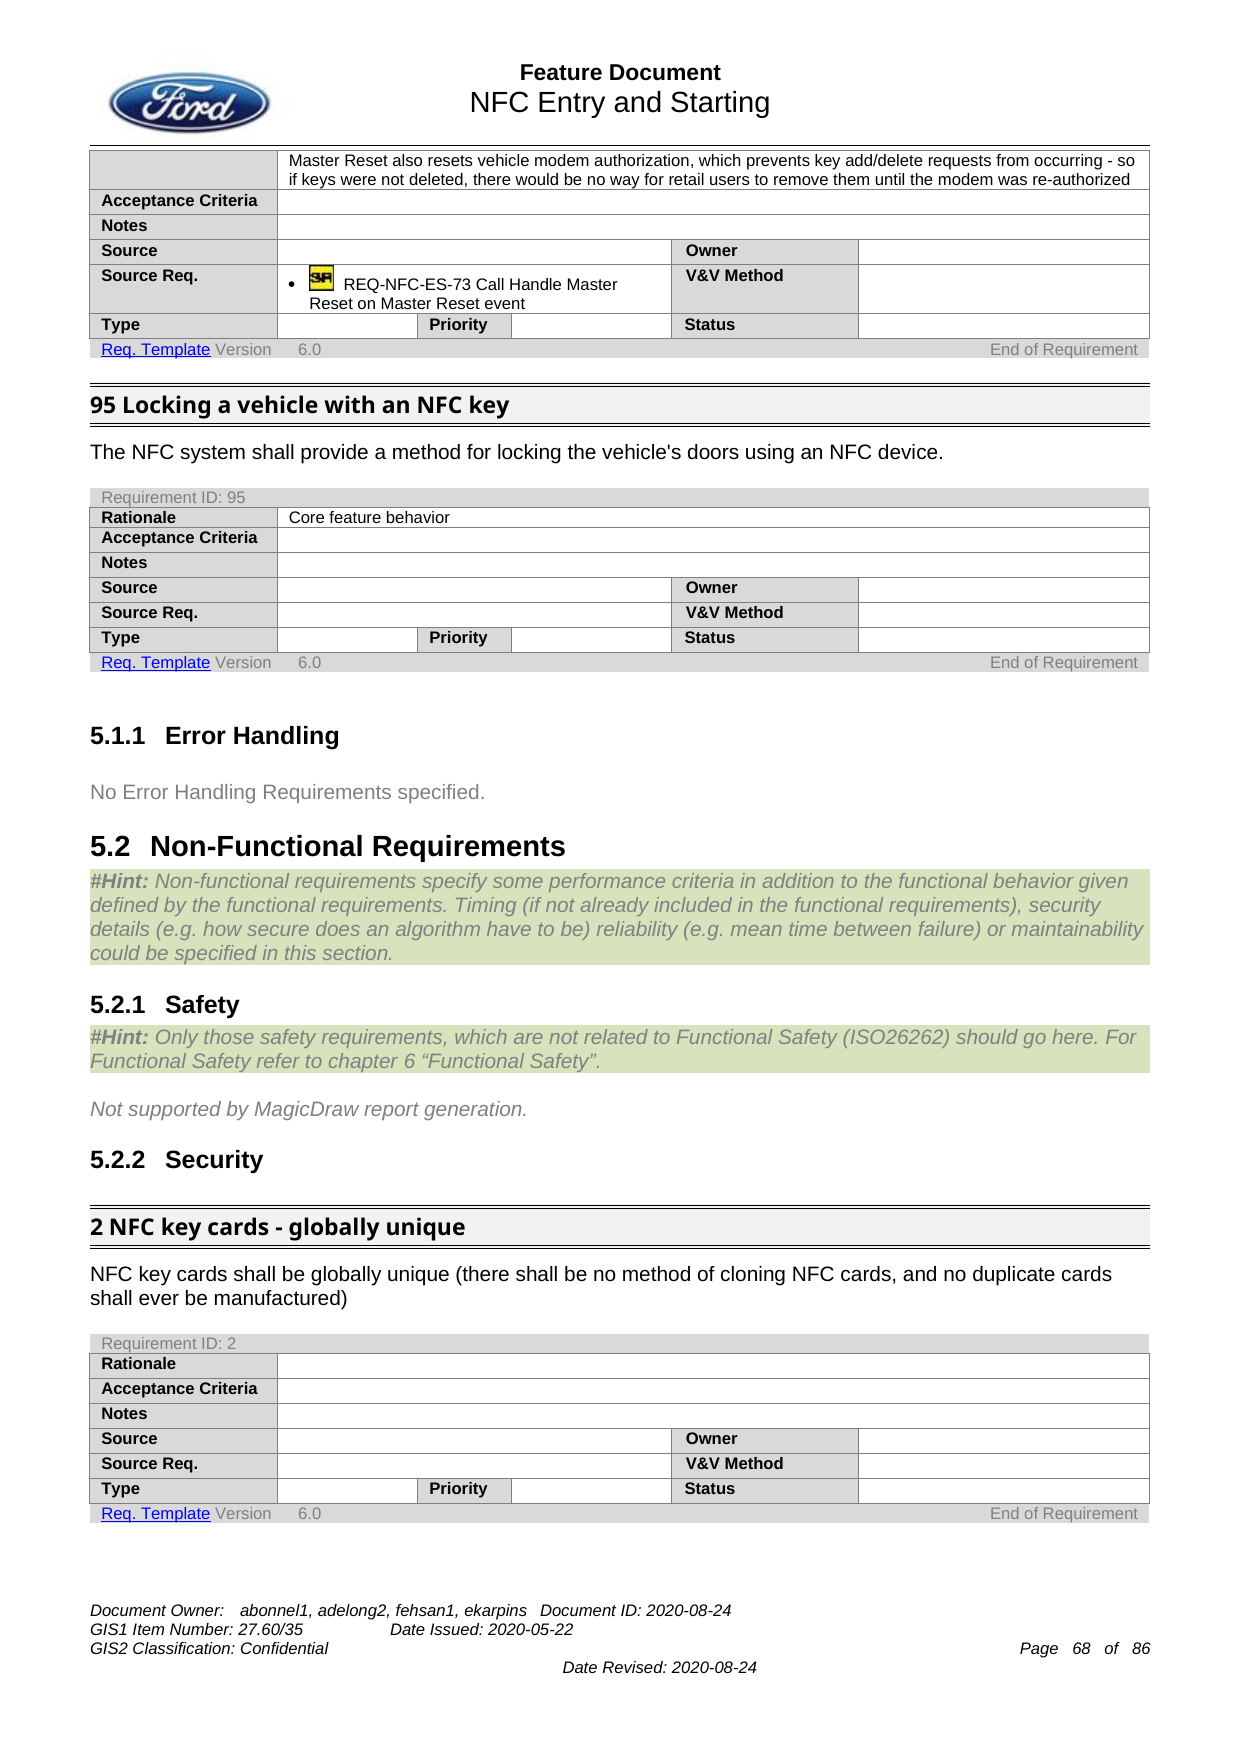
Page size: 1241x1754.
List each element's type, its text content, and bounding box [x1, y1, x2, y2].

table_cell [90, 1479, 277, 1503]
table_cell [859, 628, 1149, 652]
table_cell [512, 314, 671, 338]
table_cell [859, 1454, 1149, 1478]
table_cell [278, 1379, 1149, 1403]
picture [309, 265, 334, 291]
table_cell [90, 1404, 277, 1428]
subtitle Non-Functional Requirements [90, 829, 1150, 863]
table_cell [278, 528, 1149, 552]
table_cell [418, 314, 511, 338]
text #Hint: Only those safety requirements, which are not related to Functional Safety (ISO26262) should go here. For Functional Safety refer to chapter 6 “Functional Safety”. [90, 1025, 1150, 1073]
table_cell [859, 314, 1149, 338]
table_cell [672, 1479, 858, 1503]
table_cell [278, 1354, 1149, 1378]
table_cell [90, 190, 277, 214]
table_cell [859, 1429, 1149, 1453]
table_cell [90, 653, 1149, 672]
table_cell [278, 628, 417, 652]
text NFC key cards shall be globally unique (there shall be no method of cloning NFC cards, and no duplicate cards shall ever be manufactured) [90, 1262, 1150, 1310]
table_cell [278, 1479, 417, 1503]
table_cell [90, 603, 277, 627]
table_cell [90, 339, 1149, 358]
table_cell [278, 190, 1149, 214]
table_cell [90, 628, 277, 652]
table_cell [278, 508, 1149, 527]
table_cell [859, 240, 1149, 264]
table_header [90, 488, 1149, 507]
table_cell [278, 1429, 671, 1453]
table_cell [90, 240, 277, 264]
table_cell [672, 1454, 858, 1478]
subtitle Safety [90, 990, 1150, 1018]
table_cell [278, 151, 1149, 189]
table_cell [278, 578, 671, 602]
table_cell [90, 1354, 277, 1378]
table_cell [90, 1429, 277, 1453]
text 95 Locking a vehicle with an NFC key [90, 387, 1150, 423]
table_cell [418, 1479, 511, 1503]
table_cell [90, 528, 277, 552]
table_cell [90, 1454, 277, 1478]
text Not supported by MagicDraw report generation. [90, 1097, 1150, 1121]
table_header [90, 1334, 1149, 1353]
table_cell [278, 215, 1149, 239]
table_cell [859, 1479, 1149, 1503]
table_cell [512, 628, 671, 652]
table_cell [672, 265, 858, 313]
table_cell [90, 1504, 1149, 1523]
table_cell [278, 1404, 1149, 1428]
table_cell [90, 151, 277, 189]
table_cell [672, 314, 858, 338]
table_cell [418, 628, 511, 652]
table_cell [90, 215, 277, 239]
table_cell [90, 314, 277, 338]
picture [89, 53, 290, 150]
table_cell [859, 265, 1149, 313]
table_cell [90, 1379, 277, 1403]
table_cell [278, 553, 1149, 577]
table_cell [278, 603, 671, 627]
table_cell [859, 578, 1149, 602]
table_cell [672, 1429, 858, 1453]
subtitle Security [90, 1146, 1150, 1174]
text No Error Handling Requirements specified. [90, 780, 1150, 804]
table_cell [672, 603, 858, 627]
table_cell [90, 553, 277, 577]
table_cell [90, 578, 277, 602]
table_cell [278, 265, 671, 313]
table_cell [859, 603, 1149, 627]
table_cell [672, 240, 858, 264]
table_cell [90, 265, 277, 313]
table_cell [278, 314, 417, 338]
text #Hint: Non-functional requirements specify some performance criteria in addition to the functional behavior given defined by the functional requirements. Timing (if not already included in the functional requirements), security details (e.g. how secure does an algorithm have to be) reliability (e.g. mean time between failure) or maintainability could be specified in this section. [90, 869, 1150, 965]
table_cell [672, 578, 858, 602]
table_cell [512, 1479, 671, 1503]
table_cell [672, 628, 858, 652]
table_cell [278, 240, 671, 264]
subtitle Error Handling [90, 721, 1150, 750]
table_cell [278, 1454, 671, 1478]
text 2 NFC key cards - globally unique [90, 1209, 1150, 1245]
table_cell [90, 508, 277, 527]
text The NFC system shall provide a method for locking the vehicle's doors using an NFC device. [90, 440, 1150, 464]
